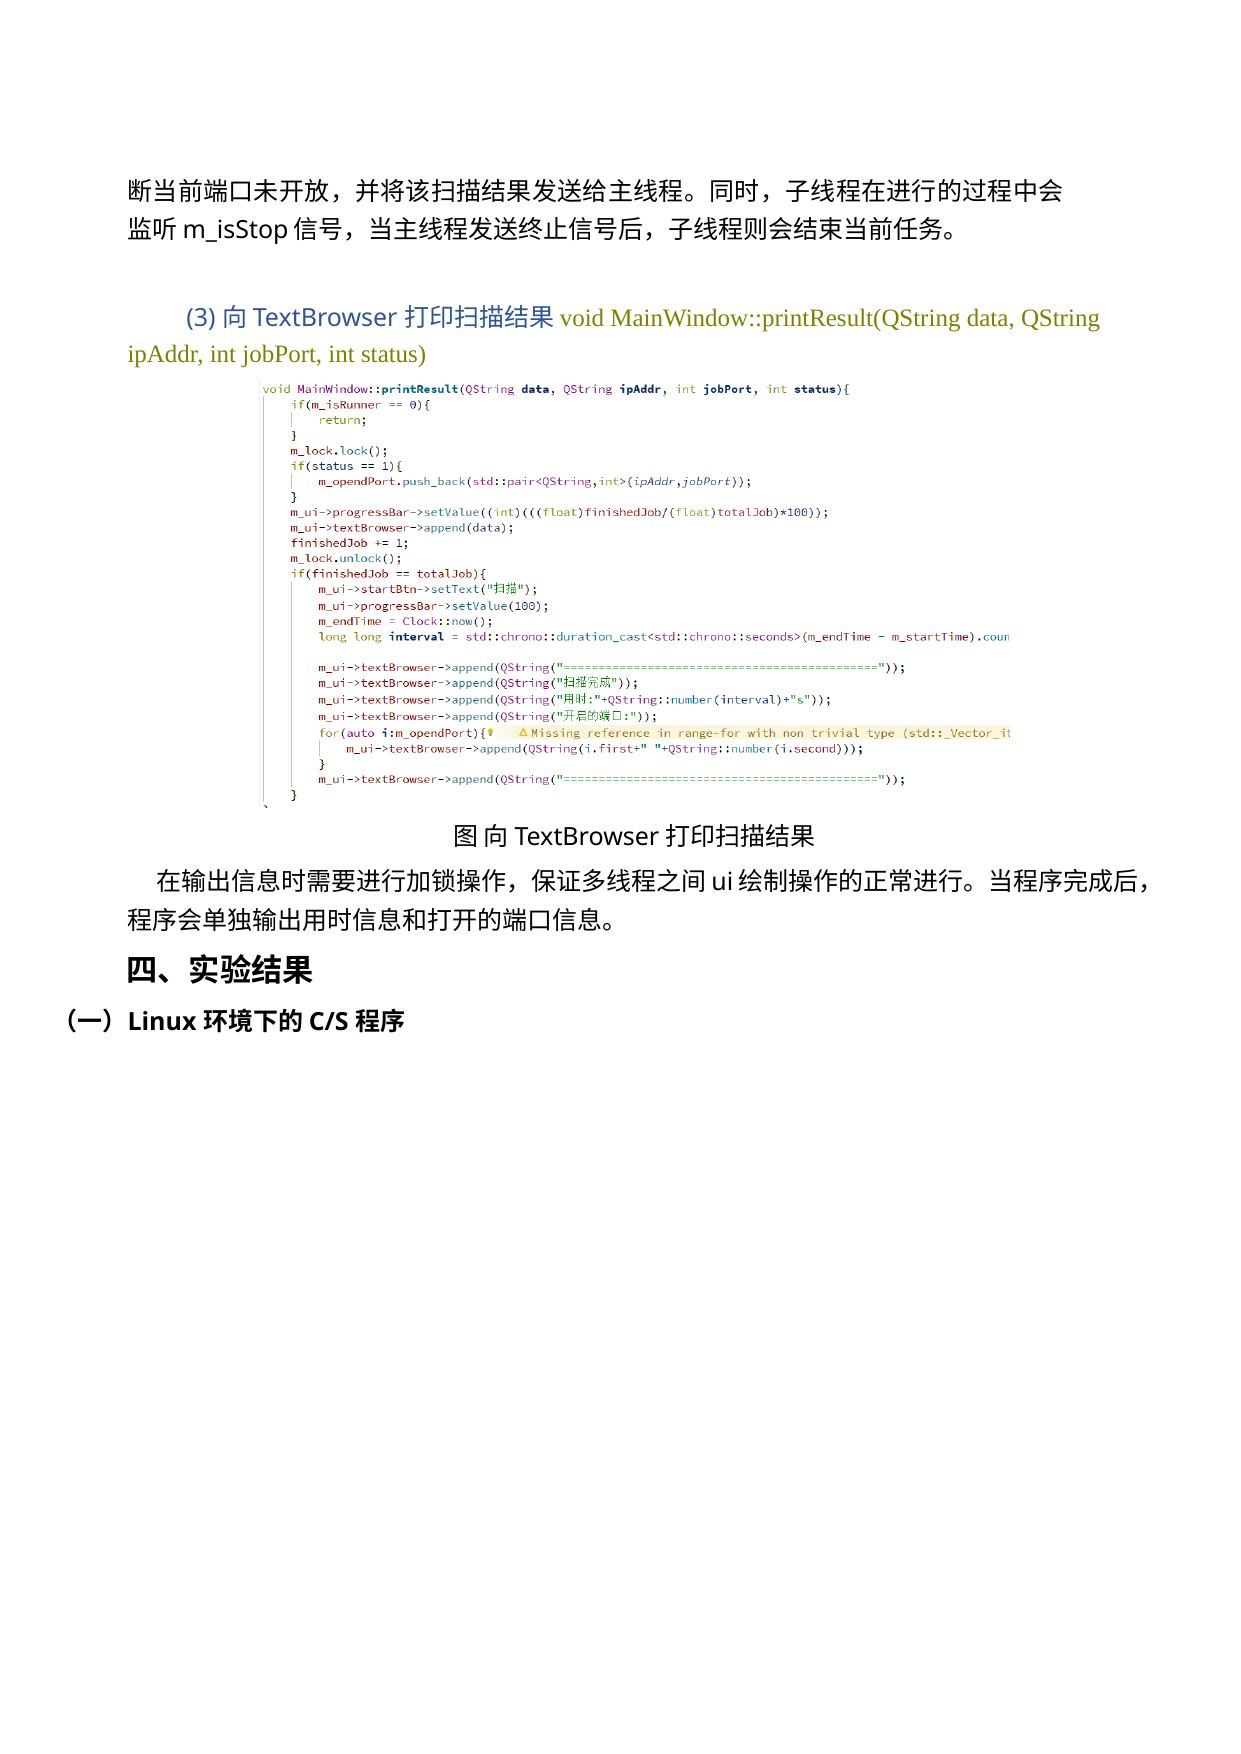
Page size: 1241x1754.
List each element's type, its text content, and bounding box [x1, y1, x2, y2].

list Linux 环境下的 C/S 程序 [52, 1001, 917, 1037]
subtitle 四、实验结果 [126, 945, 1128, 991]
text (3) 向 TextBrowser 打印扫描结果 void MainWindow::printResult(QString data, QString ipAddr, int jobPort, int status) [127, 297, 1141, 370]
table_header [114, 379, 1140, 816]
table_cell 图 向 TextBrowser 打印扫描结果 [114, 816, 1140, 861]
text 在输出信息时需要进行加锁操作，保证多线程之间ui绘制操作的正常进行。当程序完成后，程序会单独输出用时信息和打开的端口信息。 [127, 861, 1141, 936]
picture [258, 378, 1011, 808]
